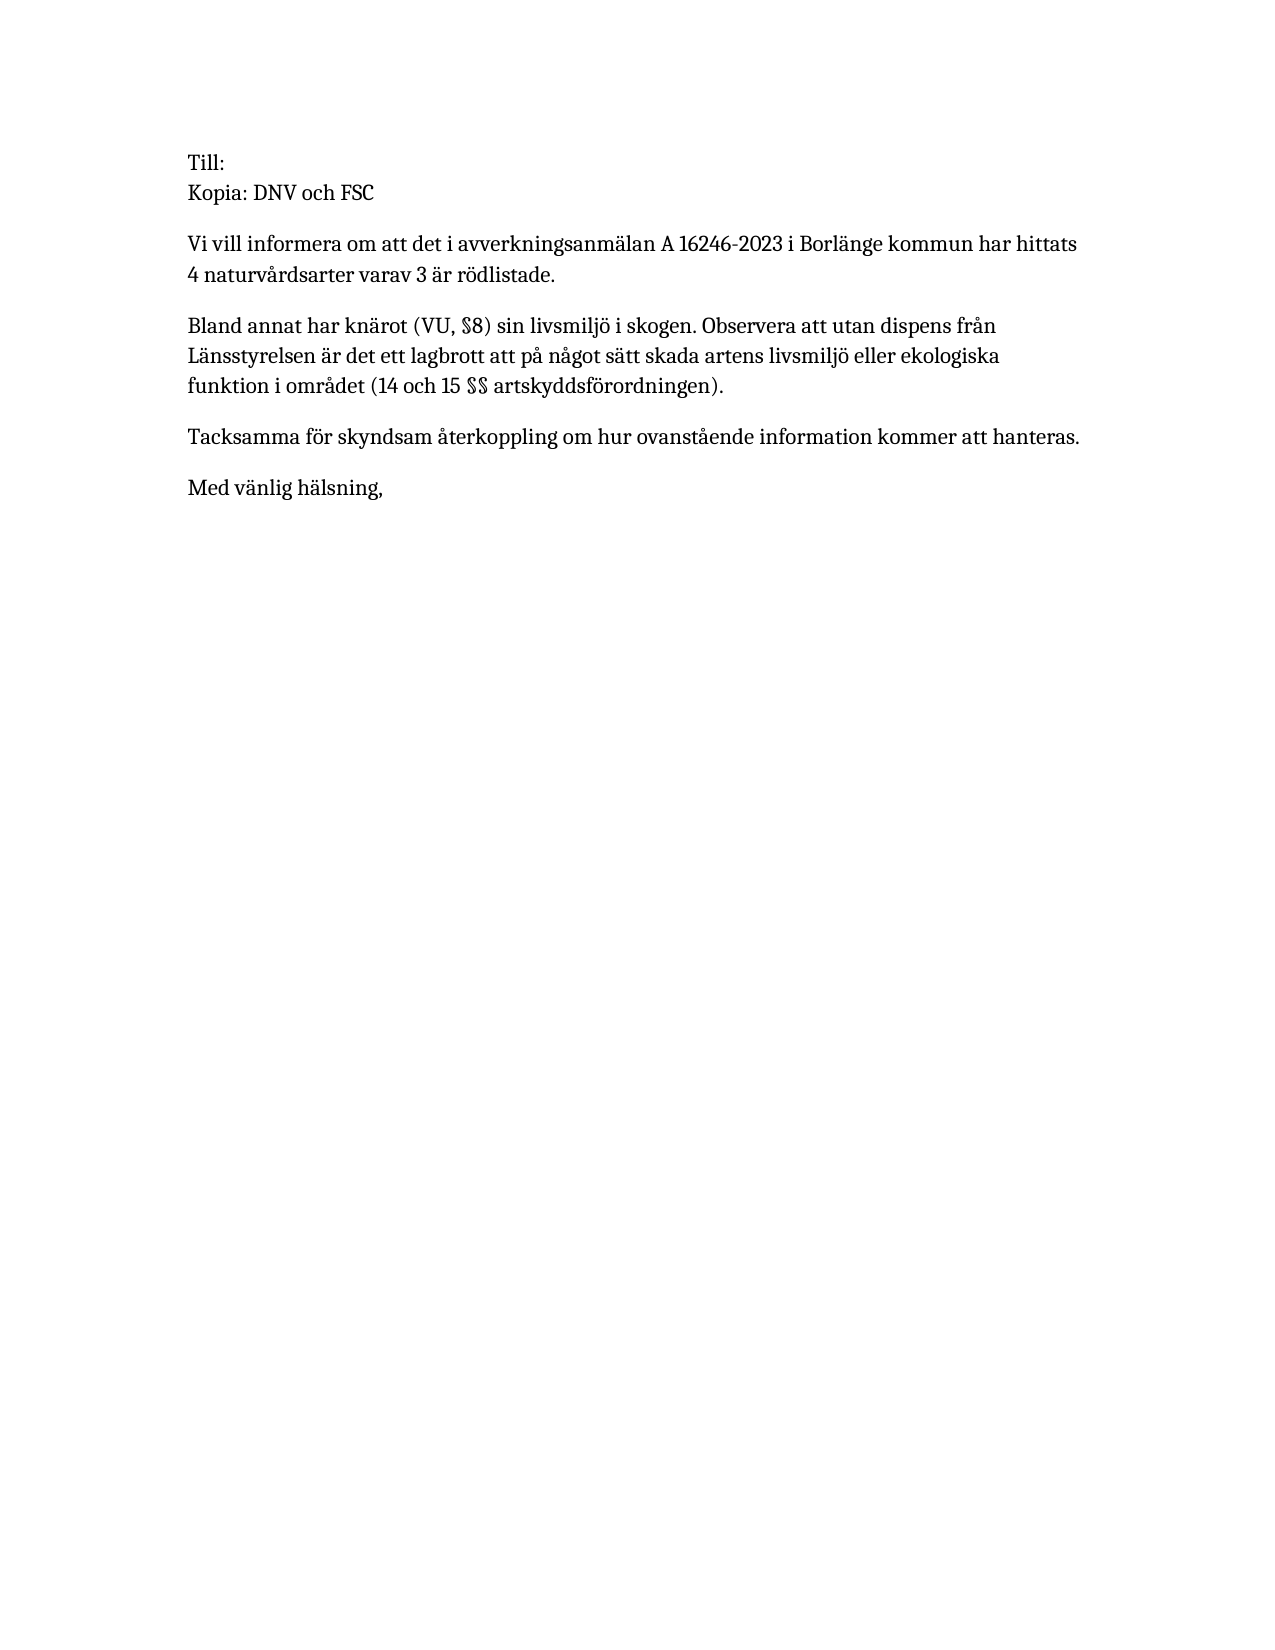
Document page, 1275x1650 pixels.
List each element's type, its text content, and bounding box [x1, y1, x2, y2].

text Till: Kopia: DNV och FSC [187, 150, 1087, 207]
text Vi vill informera om att det i avverkningsanmälan A 16246-2023 i Borlänge kommun har hittats 4 naturvårdsarter varav 3 är rödlistade. [187, 231, 1087, 288]
text Med vänlig hälsning, [187, 475, 1087, 532]
text Tacksamma för skyndsam återkoppling om hur ovanstående information kommer att hanteras. [187, 424, 1087, 450]
text Bland annat har knärot (VU, §8) sin livsmiljö i skogen. Observera att utan dispens från Länsstyrelsen är det ett lagbrott att på något sätt skada artens livsmiljö eller ekologiska funktion i området (14 och 15 §§ artskyddsförordningen). [187, 312, 1087, 399]
